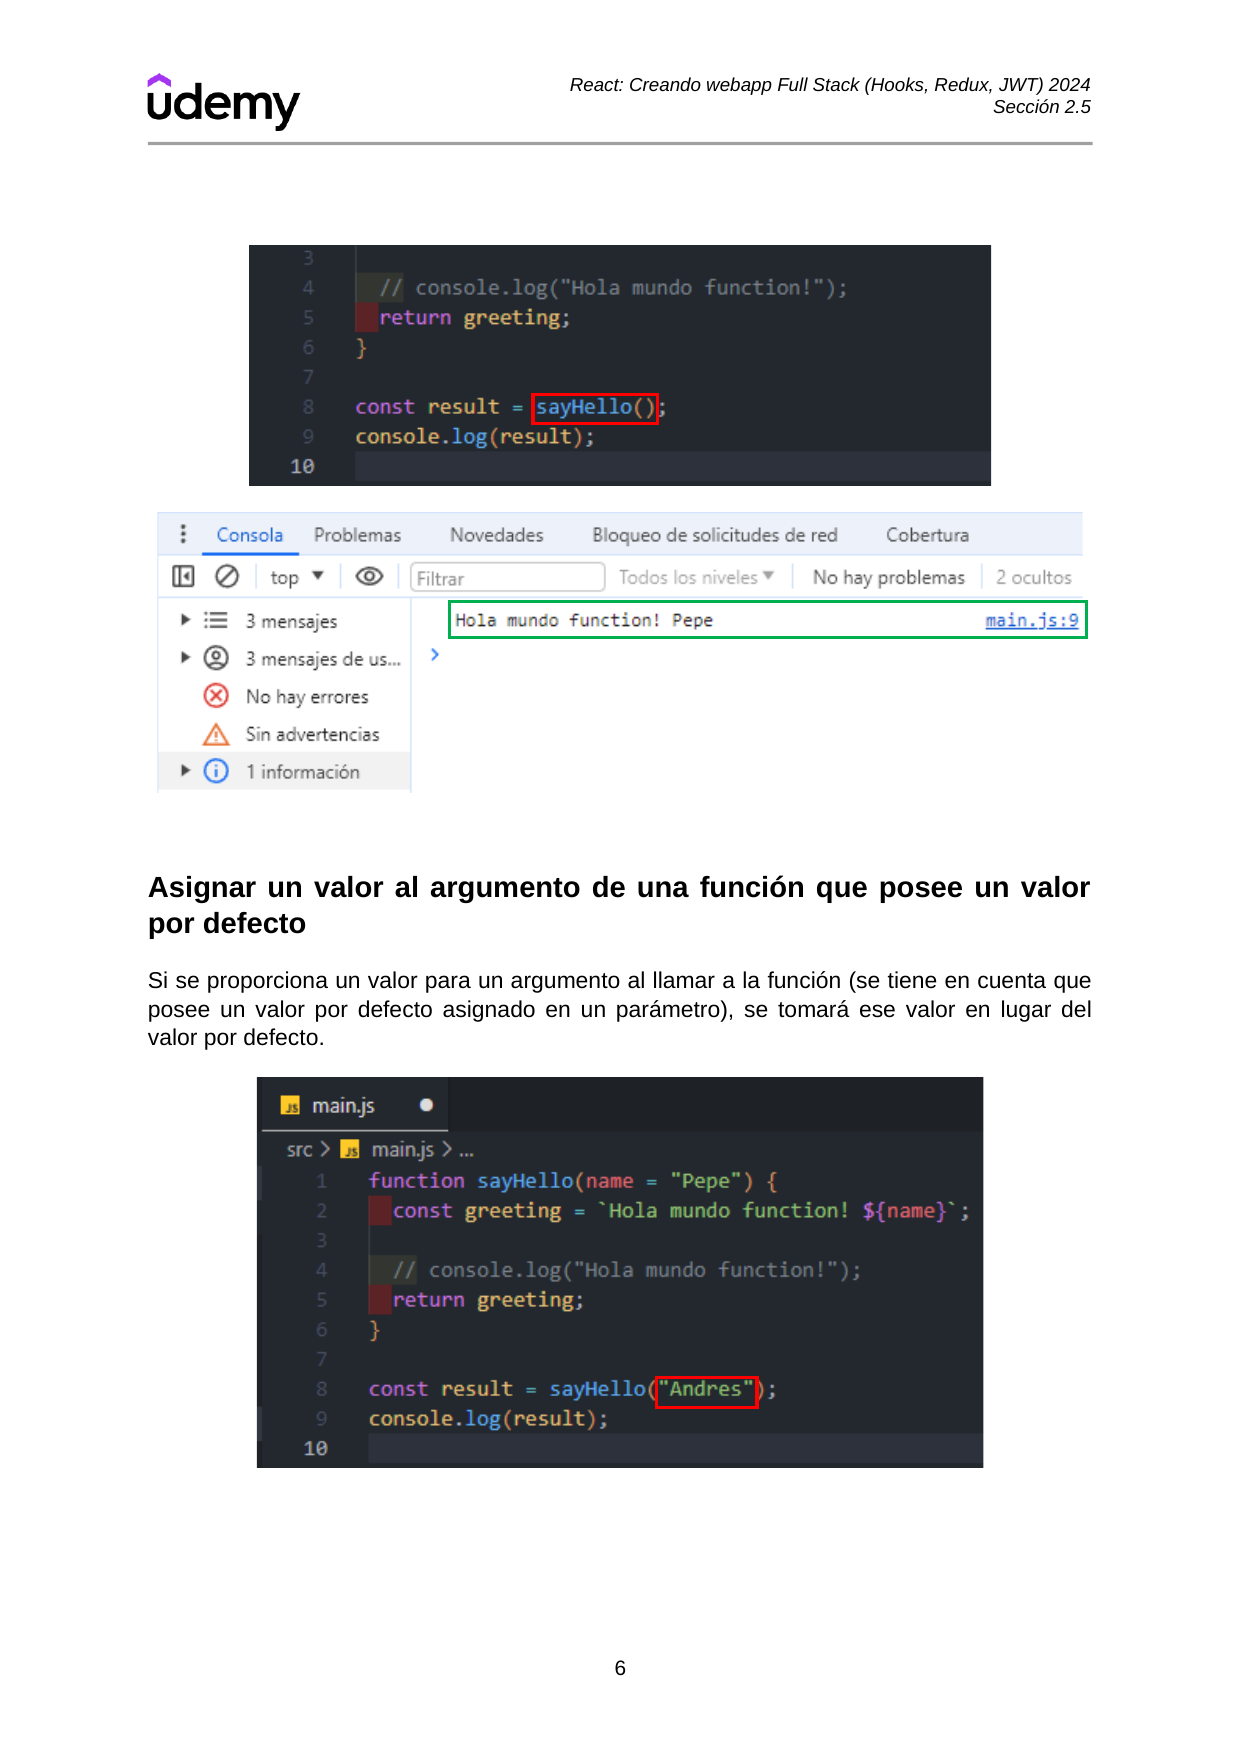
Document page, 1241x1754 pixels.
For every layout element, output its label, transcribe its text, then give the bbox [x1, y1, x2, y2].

text Si se proporciona un valor para un argumento al llamar a la función (se tiene en cuenta que posee un valor por defecto asignado en un parámetro), se tomará ese valor en lugar del valor por defecto. [148, 967, 1092, 1050]
picture [256, 1077, 984, 1468]
picture [249, 245, 992, 486]
picture [157, 512, 1083, 793]
text Asignar un valor al argumento de una función que posee un valor por defecto [148, 870, 1092, 939]
picture [451, 603, 1083, 636]
picture [147, 73, 301, 131]
